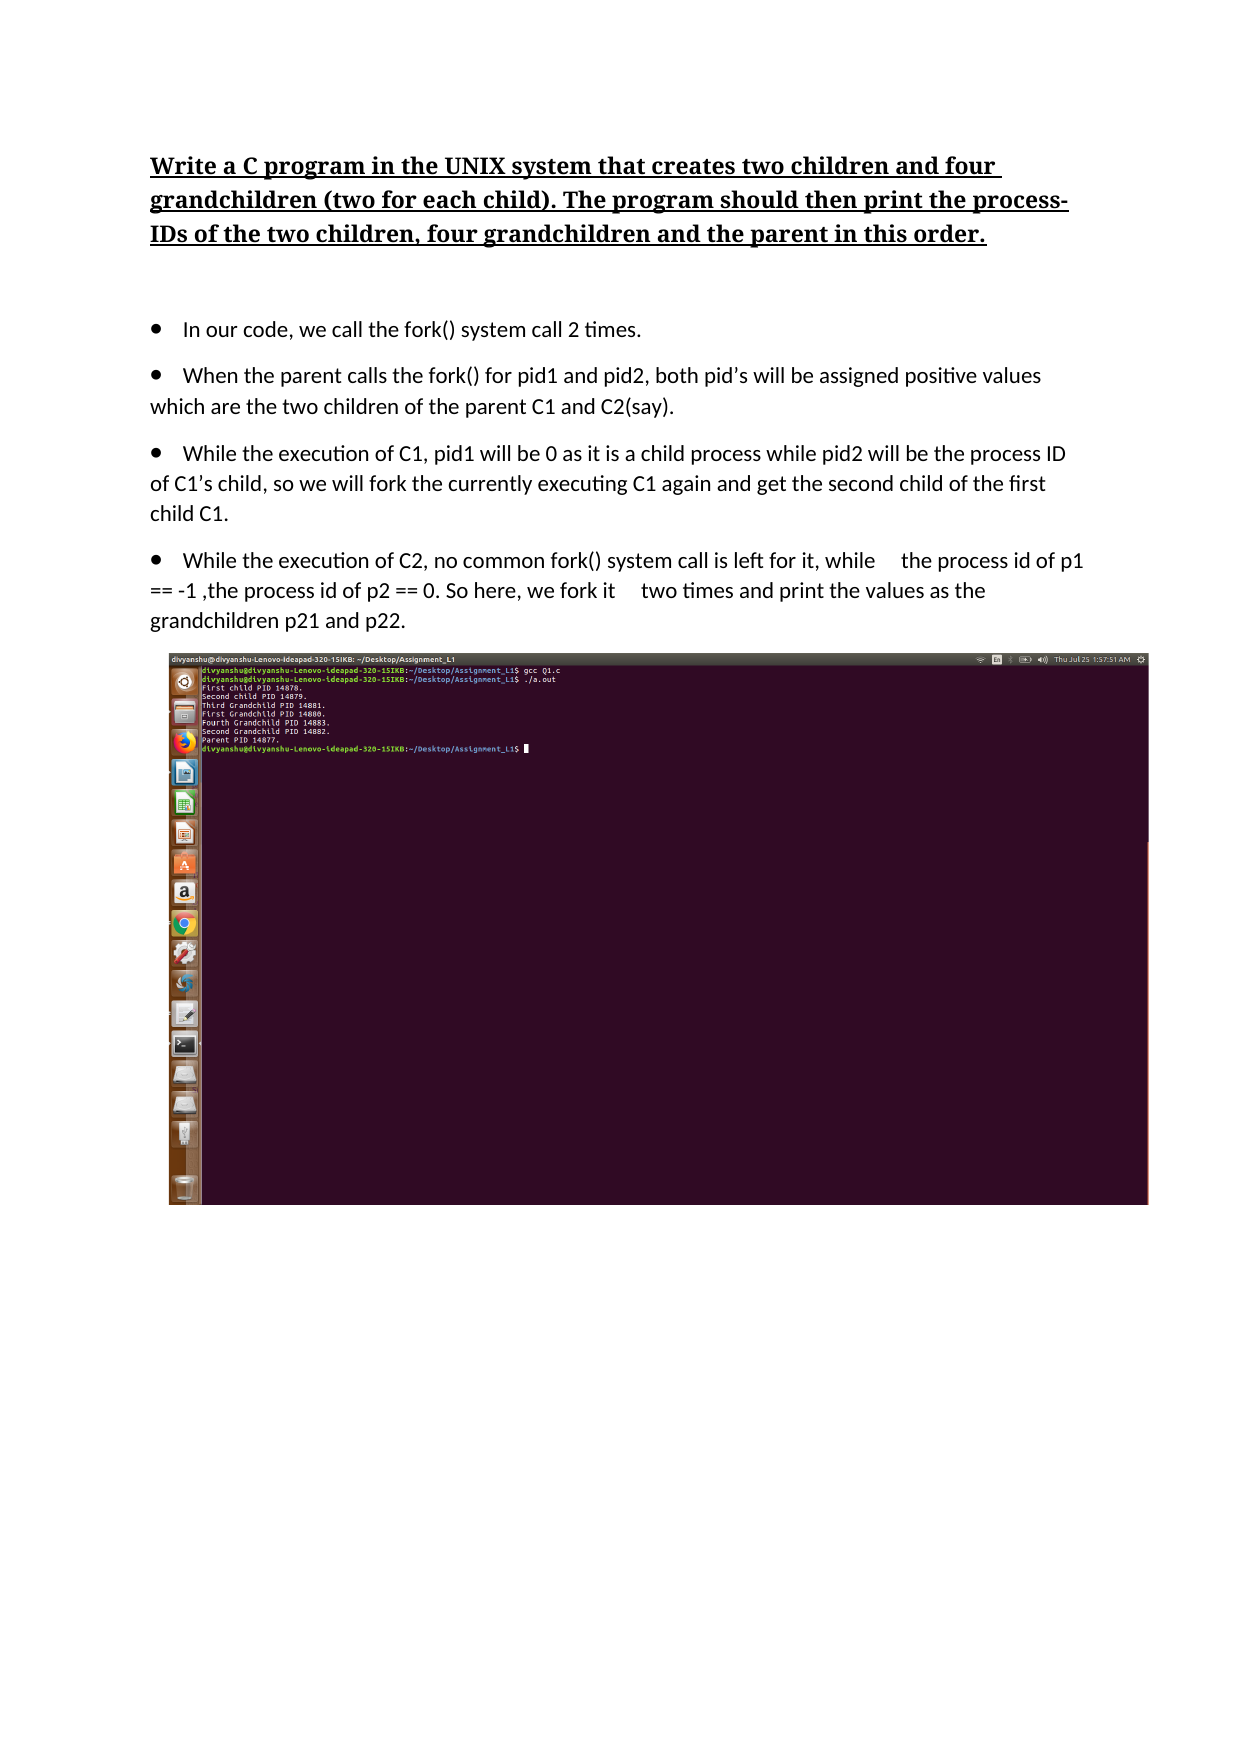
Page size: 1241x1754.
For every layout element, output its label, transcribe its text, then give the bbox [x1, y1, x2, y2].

text ⦁ While the execution of C2, no common fork() system call is left for it, while the process id of p1 == -1 ,the process id of p2 == 0. So here, we fork it two times and print the values as the grandchildren p21 and p22. [150, 546, 1090, 634]
text ⦁ In our code, we call the fork() system call 2 times. [150, 315, 1090, 343]
text ⦁ While the execution of C1, pid1 will be 0 as it is a child process while pid2 will be the process ID of C1’s child, so we will fork the currently executing C1 again and get the second child of the first child C1. [150, 439, 1090, 527]
text ⦁ When the parent calls the fork() for pid1 and pid2, both pid’s will be assigned positive values which are the two children of the parent C1 and C2(say). [150, 362, 1090, 420]
text Write a C program in the UNIX system that creates two children and four grandchildren (two for each child). The program should then print the process-IDs of the two children, four grandchildren and the parent in this order. [150, 150, 1090, 249]
